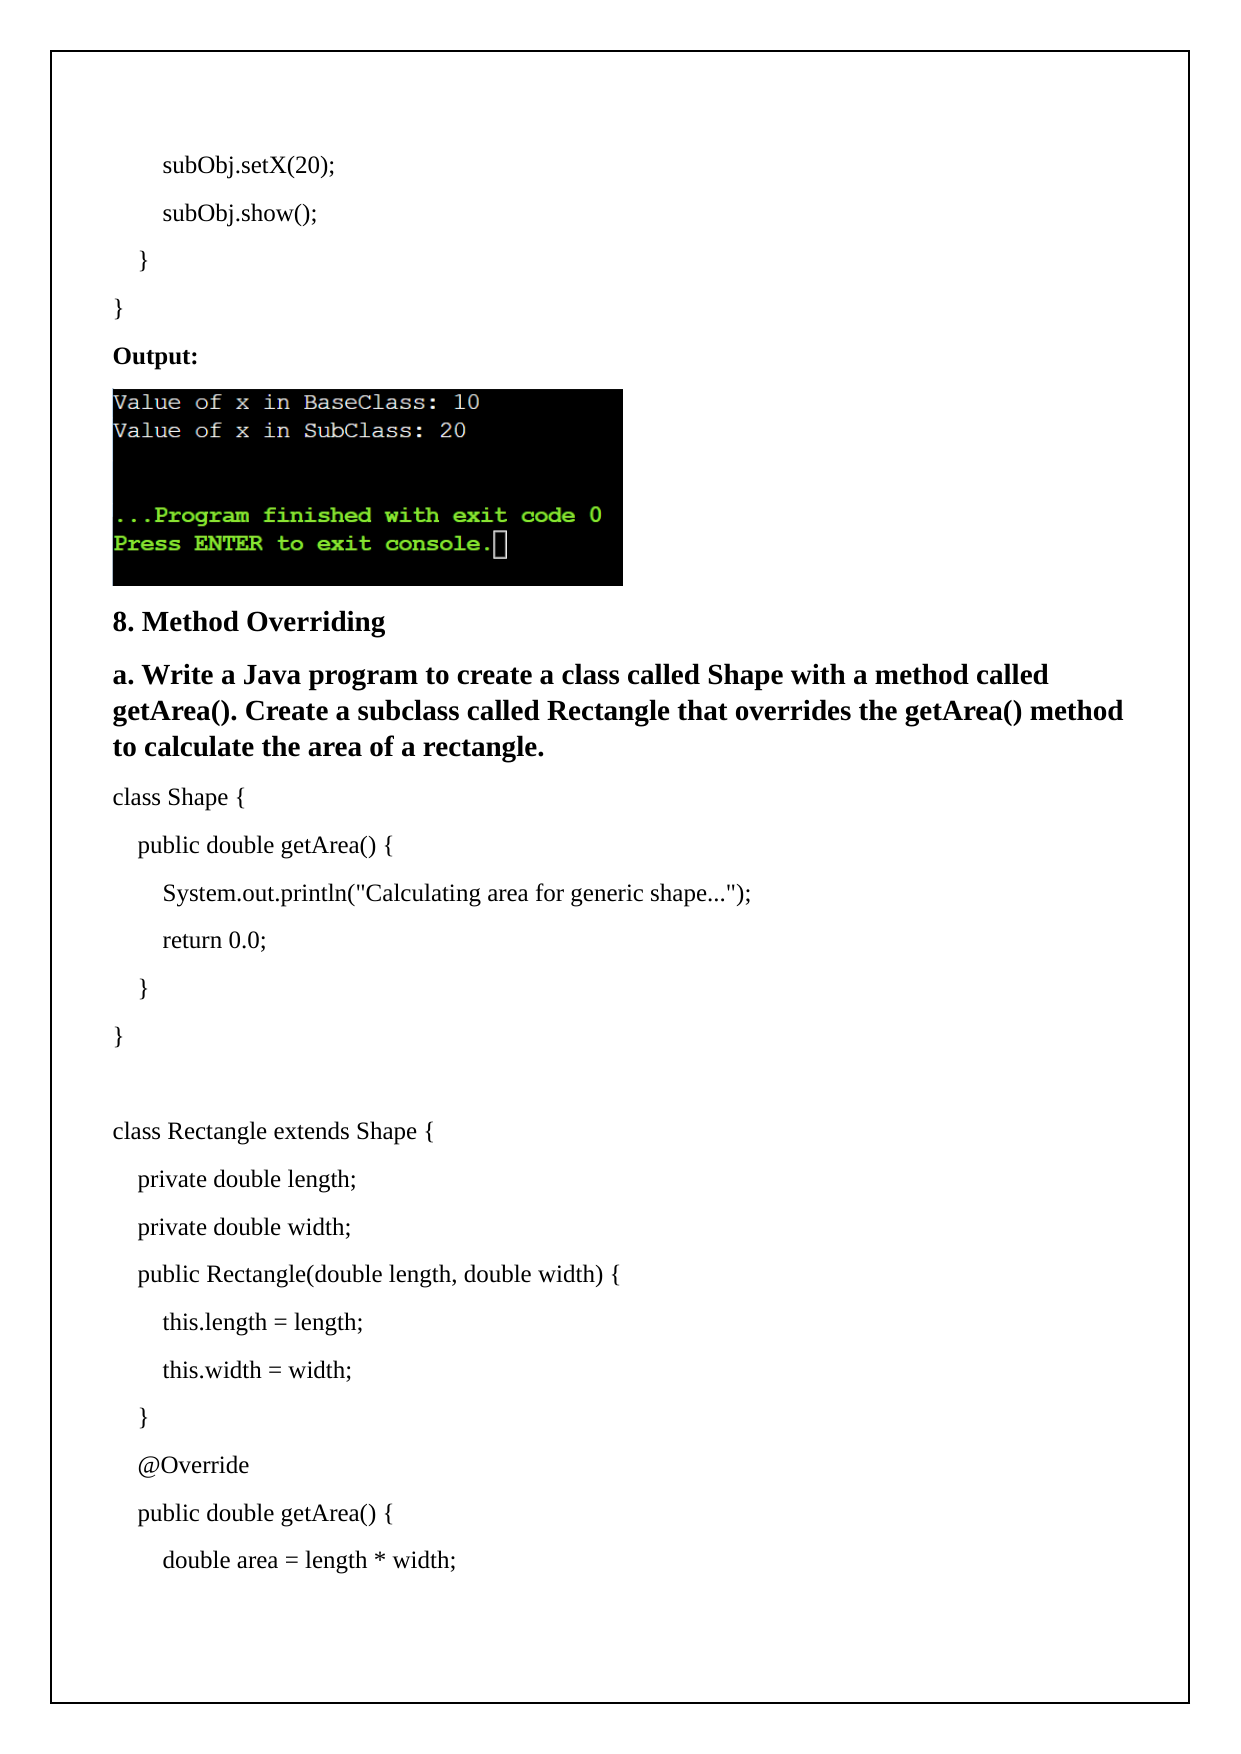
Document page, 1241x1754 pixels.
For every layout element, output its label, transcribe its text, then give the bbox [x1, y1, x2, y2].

text public double getArea() { [112, 1498, 1128, 1527]
text System.out.println("Calculating area for generic shape..."); [112, 878, 1128, 906]
text subObj.setX(20); [112, 150, 1128, 179]
text class Rectangle extends Shape { [112, 1116, 1128, 1145]
text 8. Method Overriding [112, 604, 1128, 638]
text double area = length * width; [112, 1546, 1128, 1574]
text this.width = width; [112, 1355, 1128, 1383]
text return 0.0; [112, 925, 1128, 954]
text } [112, 293, 1128, 322]
text } [112, 1402, 1128, 1431]
text Output: [112, 341, 1128, 369]
text private double width; [112, 1212, 1128, 1240]
text } [112, 245, 1128, 274]
text @Override [112, 1450, 1128, 1479]
text public double getArea() { [112, 830, 1128, 859]
picture [112, 388, 623, 586]
text private double length; [112, 1164, 1128, 1193]
text subObj.show(); [112, 198, 1128, 226]
text class Shape { [112, 782, 1128, 811]
text this.length = length; [112, 1307, 1128, 1336]
text a. Write a Java program to create a class called Shape with a method called getArea(). Create a subclass called Rectangle that overrides the getArea() method to calculate the area of a rectangle. [112, 657, 1128, 763]
text public Rectangle(double length, double width) { [112, 1259, 1128, 1288]
text } [112, 1021, 1128, 1049]
text } [112, 973, 1128, 1002]
